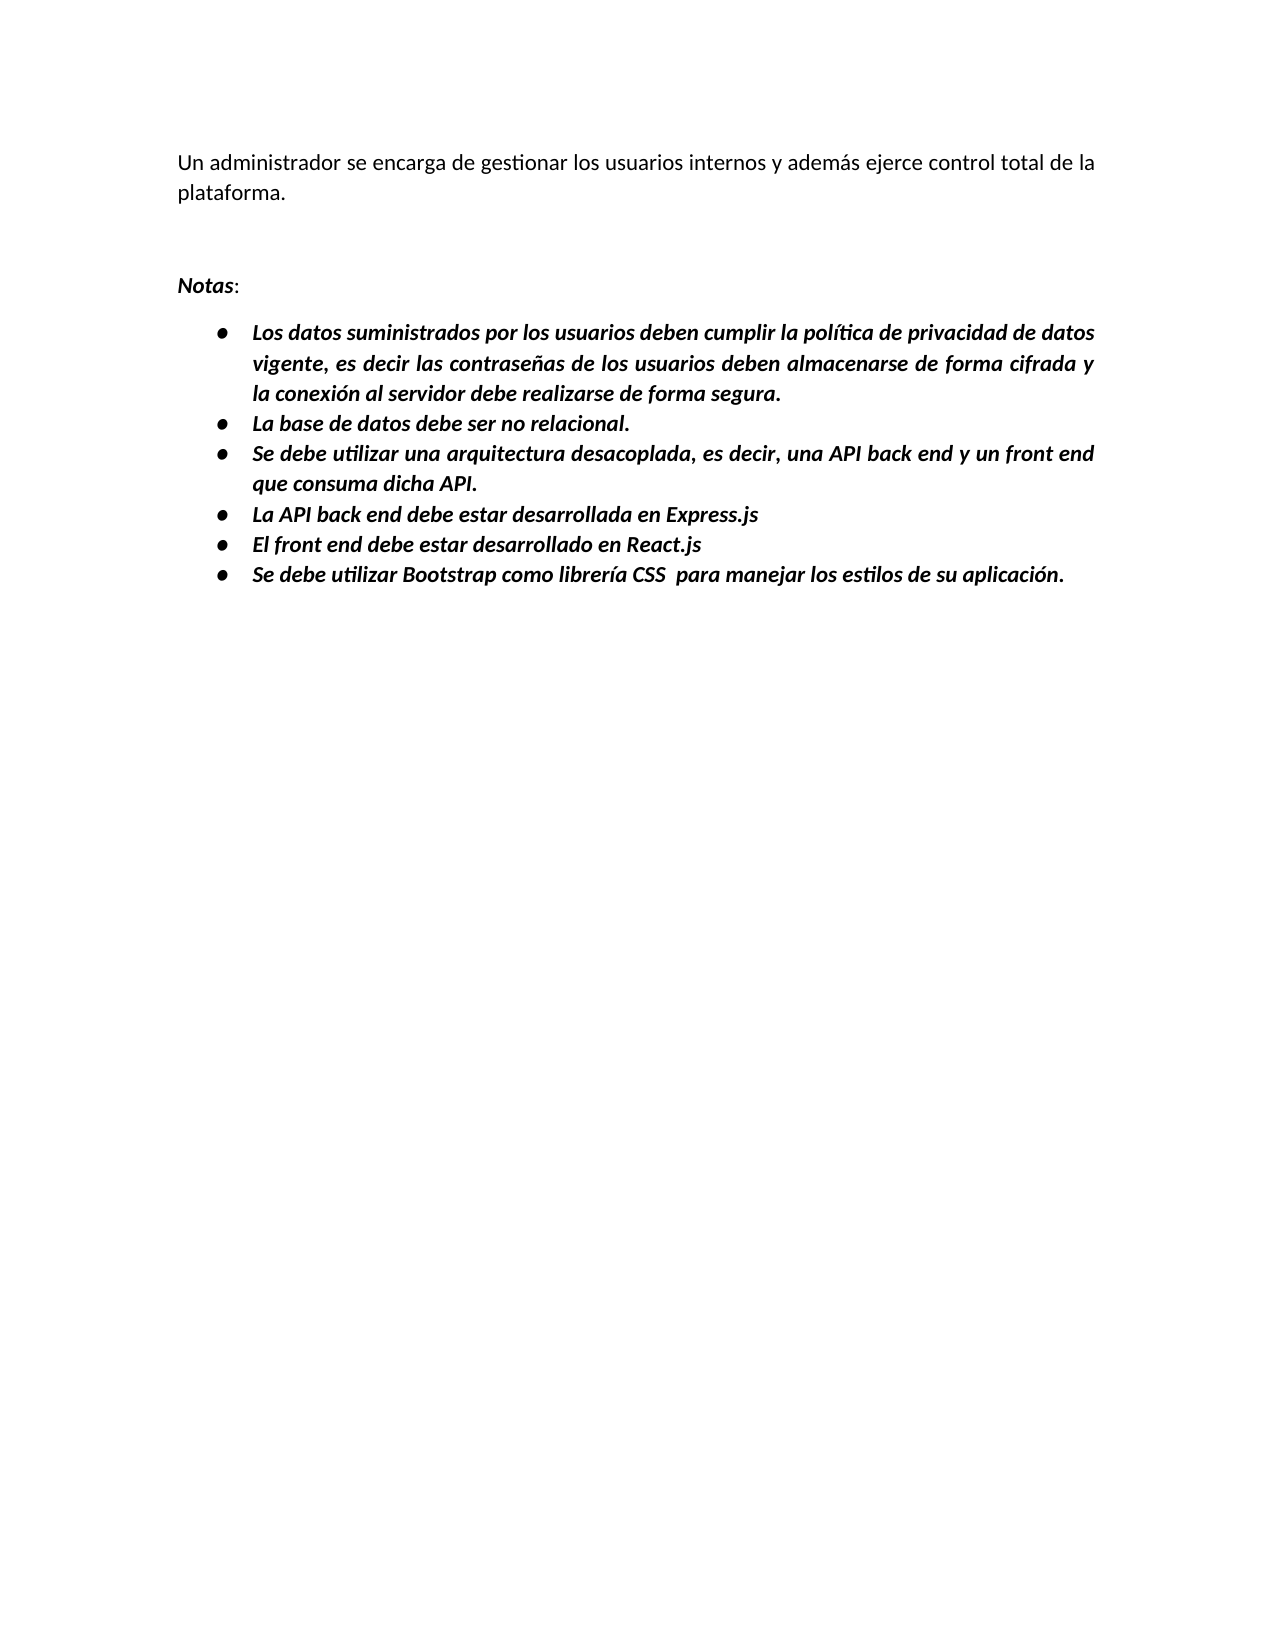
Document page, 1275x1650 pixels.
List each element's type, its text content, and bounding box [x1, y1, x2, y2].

list La API back end debe estar desarrollada en Express.js [215, 500, 1098, 528]
list La base de datos debe ser no relacional. [215, 409, 1098, 437]
text Un administrador se encarga de gestionar los usuarios internos y además ejerce control total de la plataforma. [177, 148, 1098, 206]
text Notas: [177, 272, 1098, 299]
list El front end debe estar desarrollado en React.js [215, 530, 1098, 558]
list Se debe utilizar Bootstrap como librería CSS para manejar los estilos de su aplicación. [215, 560, 1098, 588]
list Los datos suministrados por los usuarios deben cumplir la política de privacidad de datos vigente, es decir las contraseñas de los usuarios deben almacenarse de forma cifrada y la conexión al servidor debe realizarse de forma segura. [215, 318, 1098, 407]
list Se debe utilizar una arquitectura desacoplada, es decir, una API back end y un front end que consuma dicha API. [215, 439, 1098, 497]
